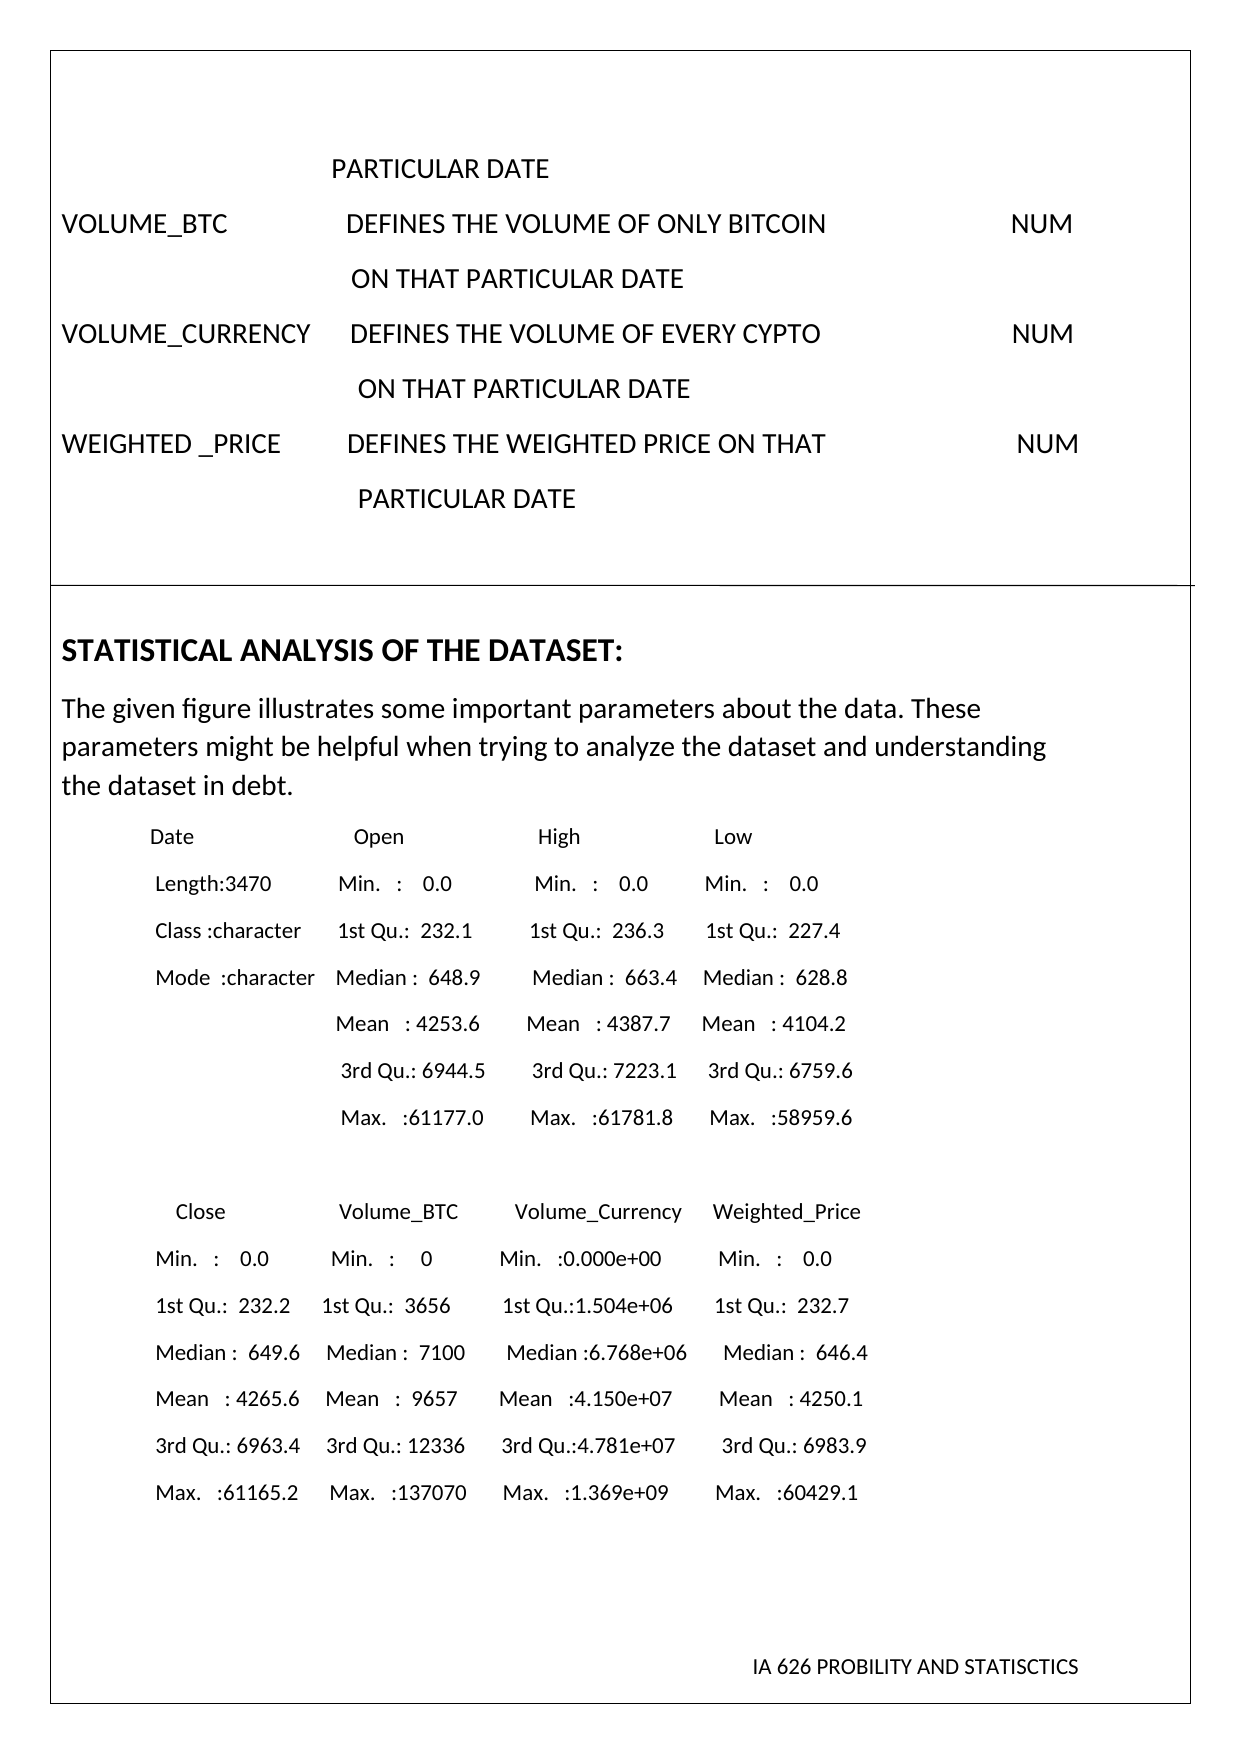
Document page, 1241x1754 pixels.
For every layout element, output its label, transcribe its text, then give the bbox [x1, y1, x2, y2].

text Median : 649.6 Median : 7100 Median :6.768e+06 Median : 646.4 [150, 1338, 1090, 1366]
text Mean : 4265.6 Mean : 9657 Mean :4.150e+07 Mean : 4250.1 [150, 1384, 1090, 1413]
text ON THAT PARTICULAR DATE [61, 370, 1090, 406]
text 1st Qu.: 232.2 1st Qu.: 3656 1st Qu.:1.504e+06 1st Qu.: 232.7 [150, 1291, 1090, 1319]
text The given figure illustrates some important parameters about the data. These parameters might be helpful when trying to analyze the dataset and understanding the dataset in debt. [61, 690, 1090, 803]
text WEIGHTED _PRICE DEFINES THE WEIGHTED PRICE ON THAT NUM [61, 426, 1090, 461]
text Date Open High Low [150, 822, 1090, 850]
text VOLUME_BTC DEFINES THE VOLUME OF ONLY BITCOIN NUM [61, 205, 1090, 241]
text Class :character 1st Qu.: 232.1 1st Qu.: 236.3 1st Qu.: 227.4 [150, 916, 1090, 944]
text Max. :61177.0 Max. :61781.8 Max. :58959.6 [150, 1103, 1090, 1131]
text STATISTICAL ANALYSIS OF THE DATASET: [61, 629, 1090, 670]
text Length:3470 Min. : 0.0 Min. : 0.0 Min. : 0.0 [150, 869, 1090, 897]
text VOLUME_CURRENCY DEFINES THE VOLUME OF EVERY CYPTO NUM [61, 315, 1090, 351]
text ON THAT PARTICULAR DATE [61, 260, 1090, 296]
text 3rd Qu.: 6944.5 3rd Qu.: 7223.1 3rd Qu.: 6759.6 [150, 1056, 1090, 1084]
text 3rd Qu.: 6963.4 3rd Qu.: 12336 3rd Qu.:4.781e+07 3rd Qu.: 6983.9 [150, 1431, 1090, 1459]
text Mean : 4253.6 Mean : 4387.7 Mean : 4104.2 [150, 1009, 1090, 1038]
text Max. :61165.2 Max. :137070 Max. :1.369e+09 Max. :60429.1 [150, 1478, 1090, 1506]
text Close Volume_BTC Volume_Currency Weighted_Price [150, 1197, 1090, 1225]
text Mode :character Median : 648.9 Median : 663.4 Median : 628.8 [150, 963, 1090, 991]
text Min. : 0.0 Min. : 0 Min. :0.000e+00 Min. : 0.0 [150, 1244, 1090, 1272]
text PARTICULAR DATE [61, 150, 1090, 186]
text PARTICULAR DATE [61, 481, 1090, 516]
